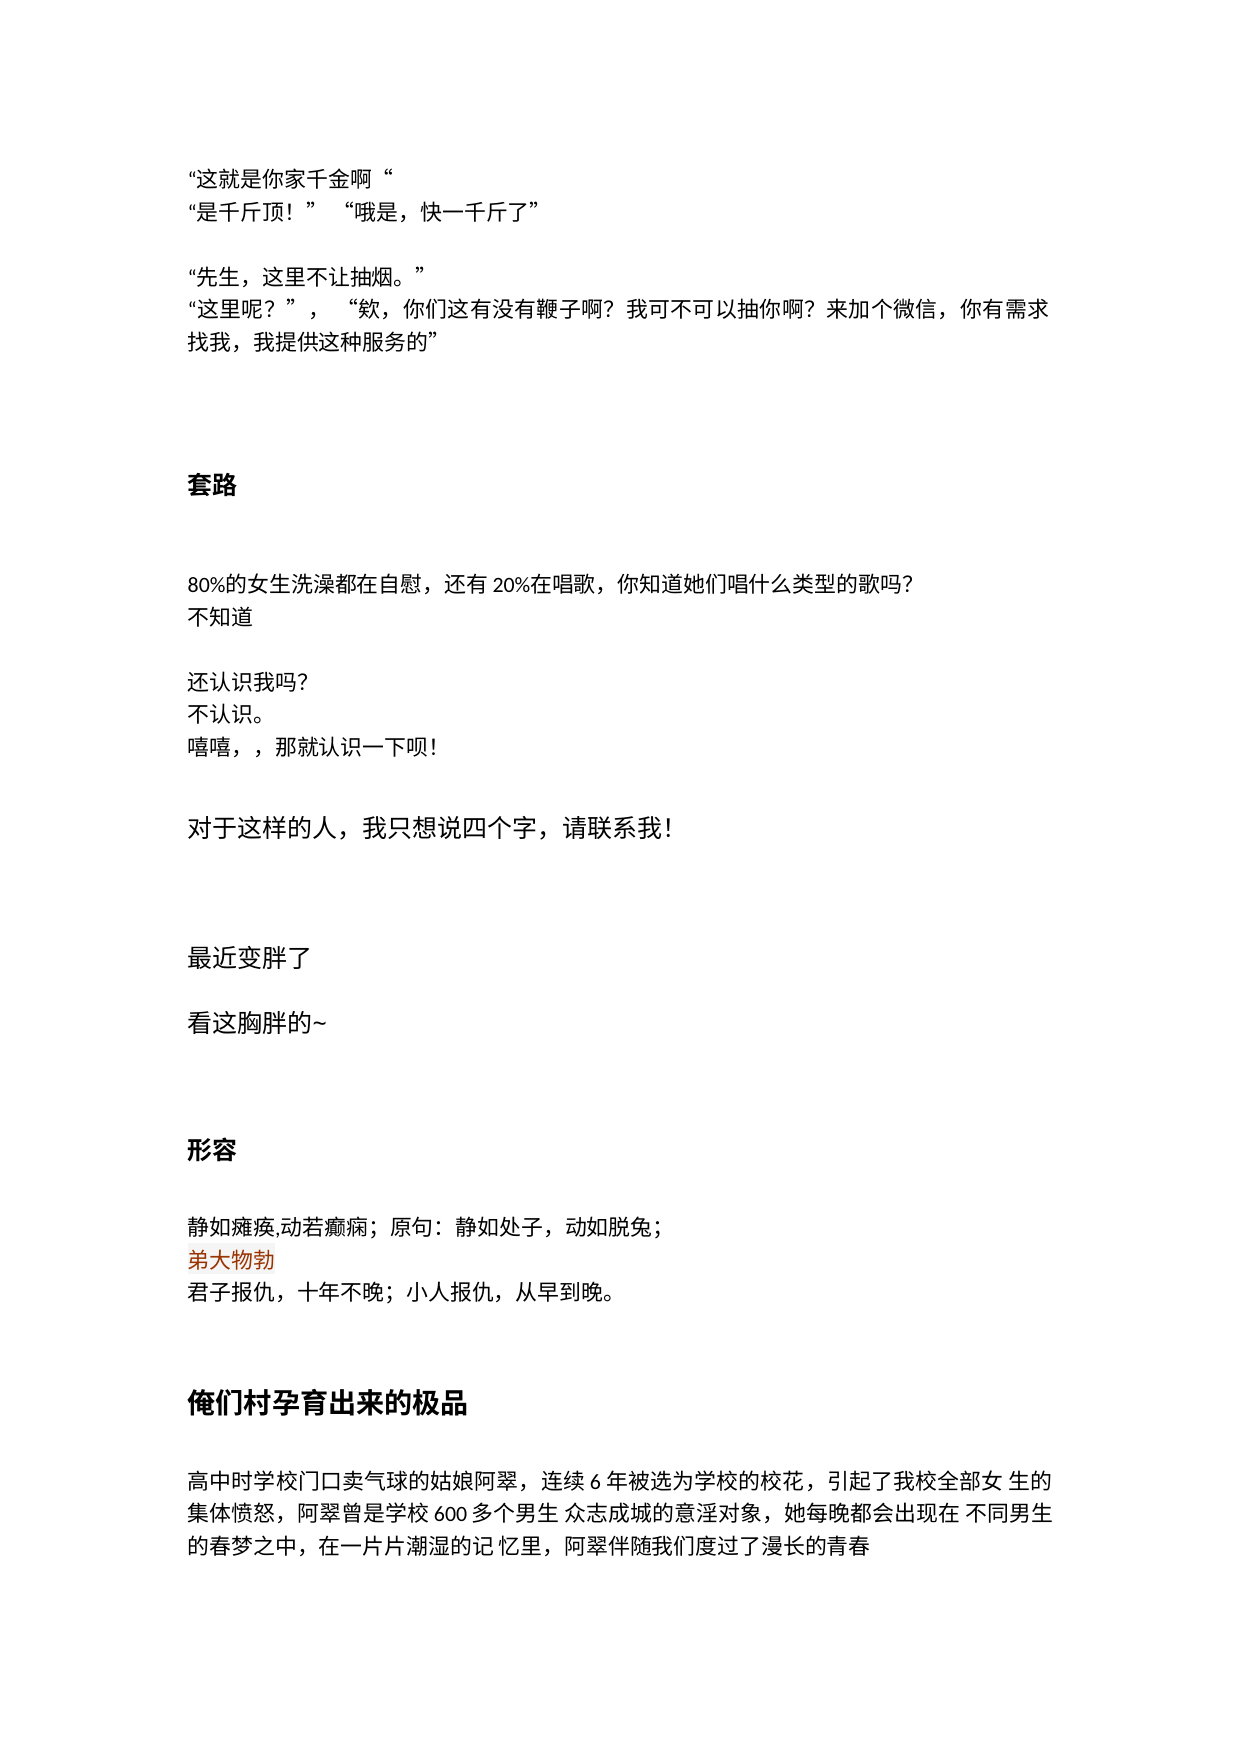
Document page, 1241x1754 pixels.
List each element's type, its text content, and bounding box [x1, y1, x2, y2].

text 80%的女生洗澡都在自慰，还有20%在唱歌，你知道她们唱什么类型的歌吗？ [187, 567, 1053, 599]
subtitle 俺们村孕育出来的极品 [187, 1369, 1053, 1434]
text 君子报仇，十年不晚；小人报仇，从早到晚。 [187, 1275, 1053, 1307]
text 最近变胖了 [187, 924, 1053, 989]
text 弟大物勃 [187, 1242, 1053, 1275]
text “这就是你家千金啊“ [187, 162, 1053, 194]
subtitle 形容 [187, 1116, 1053, 1181]
text 嘻嘻，，那就认识一下呗！ [187, 729, 1053, 762]
text 不认识。 [187, 697, 1053, 729]
text “是千斤顶！” “哦是，快一千斤了” [187, 194, 1053, 227]
text 还认识我吗？ [187, 664, 1053, 697]
text “先生，这里不让抽烟。” [187, 259, 1053, 292]
text 不知道 [187, 599, 1053, 632]
text 静如瘫痪,动若癫痫；原句：静如处子，动如脱兔； [187, 1210, 1053, 1242]
subtitle 套路 [187, 451, 1053, 516]
text “这里呢？”， “欸，你们这有没有鞭子啊？我可不可以抽你啊？来加个微信，你有需求找我，我提供这种服务的” [187, 292, 1053, 357]
text 看这胸胖的~ [187, 989, 1053, 1054]
text 对于这样的人，我只想说四个字，请联系我！ [187, 794, 1053, 859]
text 高中时学校门口卖气球的姑娘阿翠，连续6 年被选为学校的校花，引起了我校全部女 生的集体愤怒，阿翠曾是学校600多个男生 众志成城的意淫对象，她每晚都会出现在 不同男生的春梦之中，在一片片潮湿的记 忆里，阿翠伴随我们度过了漫长的青春 [187, 1463, 1053, 1561]
